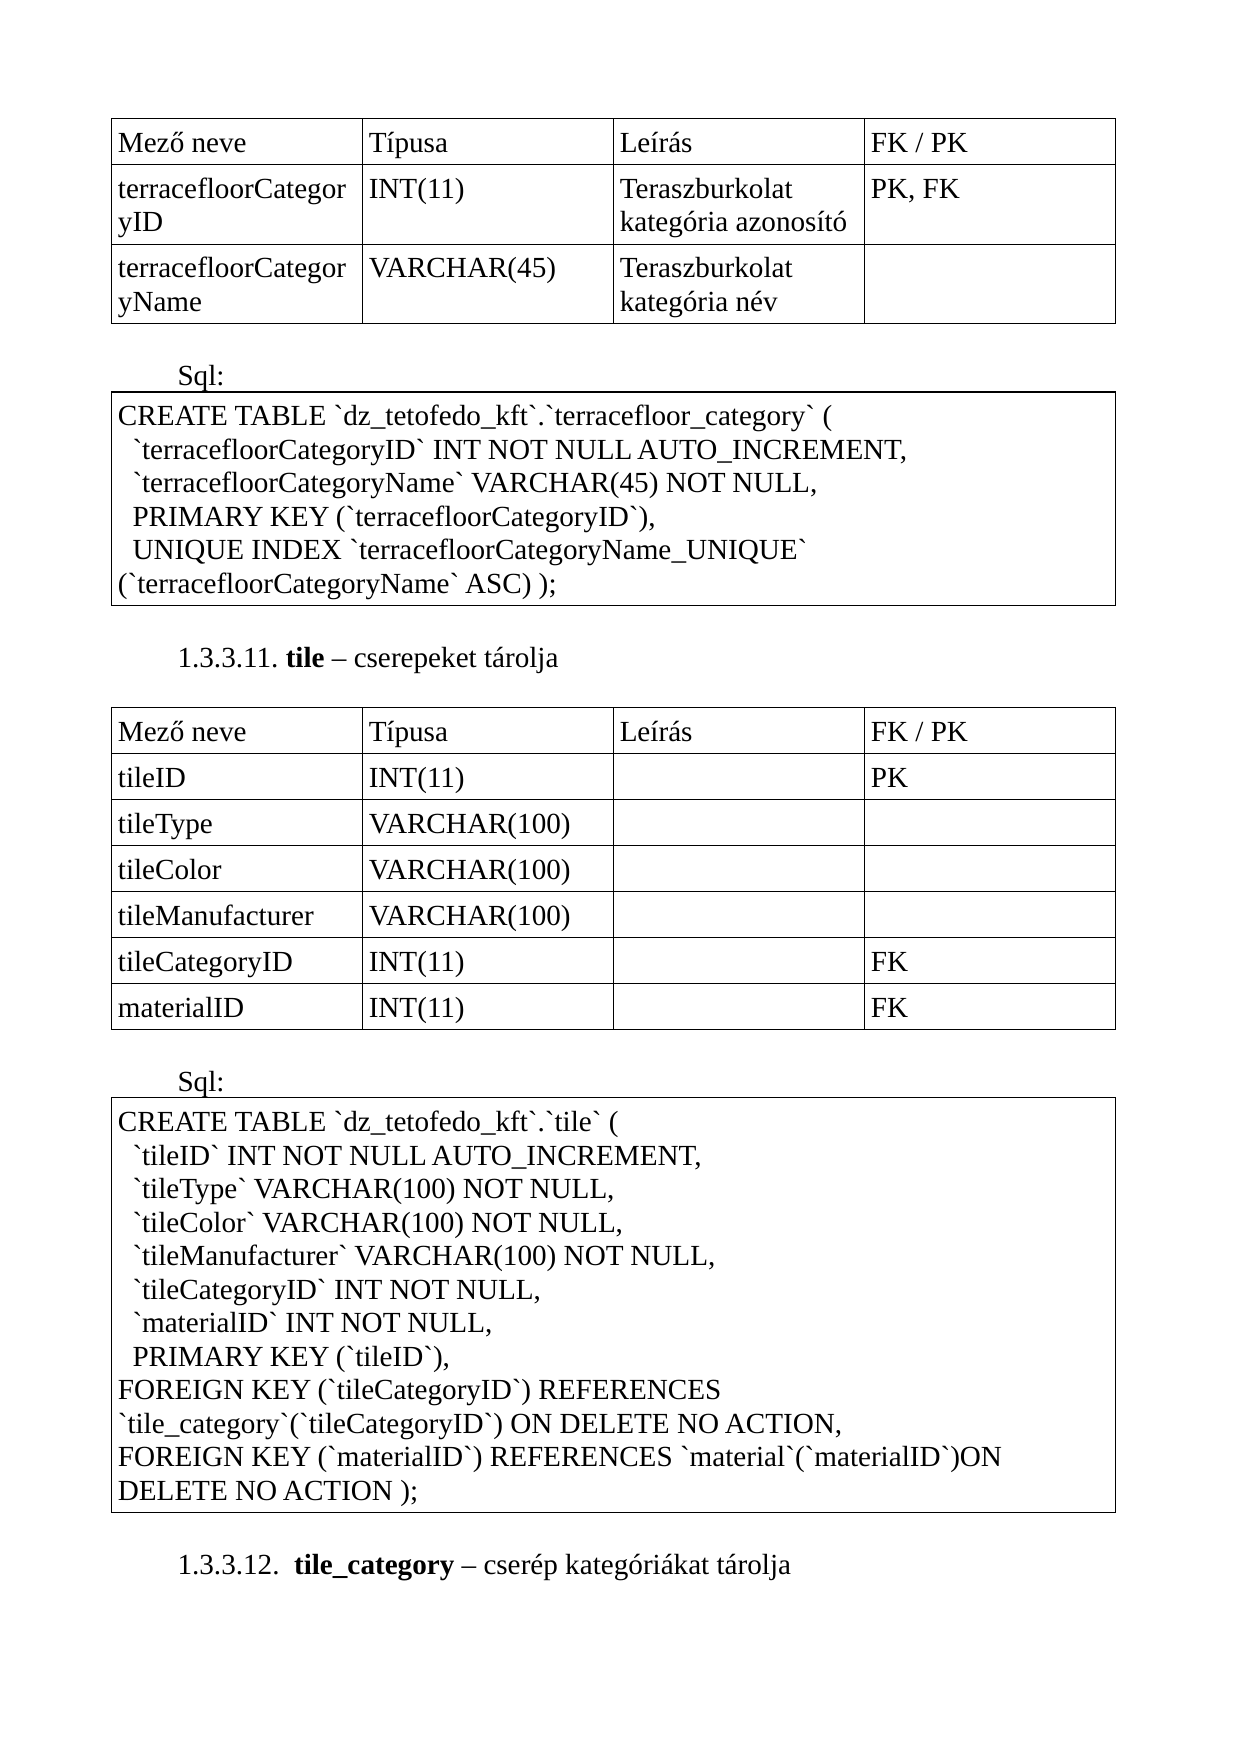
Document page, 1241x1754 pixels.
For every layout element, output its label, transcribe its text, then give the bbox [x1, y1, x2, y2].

table_cell VARCHAR(100) [363, 892, 613, 937]
table_cell [865, 800, 1115, 845]
table_cell [614, 938, 864, 983]
table_cell Teraszburkolat kategória név [614, 245, 864, 323]
table_cell PK, FK [865, 165, 1115, 244]
text 1.3.3.11. tile – cserepeket tárolja [177, 640, 1122, 673]
text Sql: [177, 358, 1122, 391]
table_cell INT(11) [363, 165, 613, 244]
table_header Típusa [363, 708, 613, 753]
text 1.3.3.12. tile_category – cserép kategóriákat tárolja [177, 1547, 1122, 1580]
table_cell Teraszburkolat kategória azonosító [614, 165, 864, 244]
table_cell [614, 846, 864, 891]
table_cell FK [865, 984, 1115, 1029]
table_cell INT(11) [363, 984, 613, 1029]
table_cell terracefloorCategoryName [112, 245, 362, 323]
table_cell [865, 846, 1115, 891]
table_cell [865, 892, 1115, 937]
table_cell tileManufacturer [112, 892, 362, 937]
table_cell tileColor [112, 846, 362, 891]
table_header CREATE TABLE `dz_tetofedo_kft`.`terracefloor_category` ( `terracefloorCategoryID` INT NOT NULL AUTO_INCREMENT, `terracefloorCategoryName` VARCHAR(45) NOT NULL, PRIMARY KEY (`terracefloorCategoryID`), UNIQUE INDEX `terracefloorCategoryName_UNIQUE` (`terracefloorCategoryName` ASC) ); [112, 393, 1115, 605]
text Sql: [177, 1064, 1122, 1097]
table_header Leírás [614, 119, 864, 164]
table_cell [614, 754, 864, 799]
table_cell materialID [112, 984, 362, 1029]
table_header Mező neve [112, 119, 362, 164]
table_cell INT(11) [363, 754, 613, 799]
table_cell tileCategoryID [112, 938, 362, 983]
table_cell PK [865, 754, 1115, 799]
table_header Leírás [614, 708, 864, 753]
table_cell INT(11) [363, 938, 613, 983]
table_cell tileType [112, 800, 362, 845]
table_cell [614, 800, 864, 845]
table_header FK / PK [865, 708, 1115, 753]
table_cell VARCHAR(100) [363, 800, 613, 845]
table_header CREATE TABLE `dz_tetofedo_kft`.`tile` ( `tileID` INT NOT NULL AUTO_INCREMENT, `tileType` VARCHAR(100) NOT NULL, `tileColor` VARCHAR(100) NOT NULL, `tileManufacturer` VARCHAR(100) NOT NULL, `tileCategoryID` INT NOT NULL, `materialID` INT NOT NULL, PRIMARY KEY (`tileID`), FOREIGN KEY (`tileCategoryID`) REFERENCES `tile_category`(`tileCategoryID`) ON DELETE NO ACTION, FOREIGN KEY (`materialID`) REFERENCES `material`(`materialID`)ON DELETE NO ACTION ); [112, 1098, 1115, 1512]
table_cell terracefloorCategoryID [112, 165, 362, 244]
table_cell [614, 892, 864, 937]
table_cell [865, 245, 1115, 323]
table_cell [614, 984, 864, 1029]
table_header Mező neve [112, 708, 362, 753]
table_header Típusa [363, 119, 613, 164]
table_cell VARCHAR(45) [363, 245, 613, 323]
table_cell tileID [112, 754, 362, 799]
table_cell FK [865, 938, 1115, 983]
table_header FK / PK [865, 119, 1115, 164]
table_cell VARCHAR(100) [363, 846, 613, 891]
